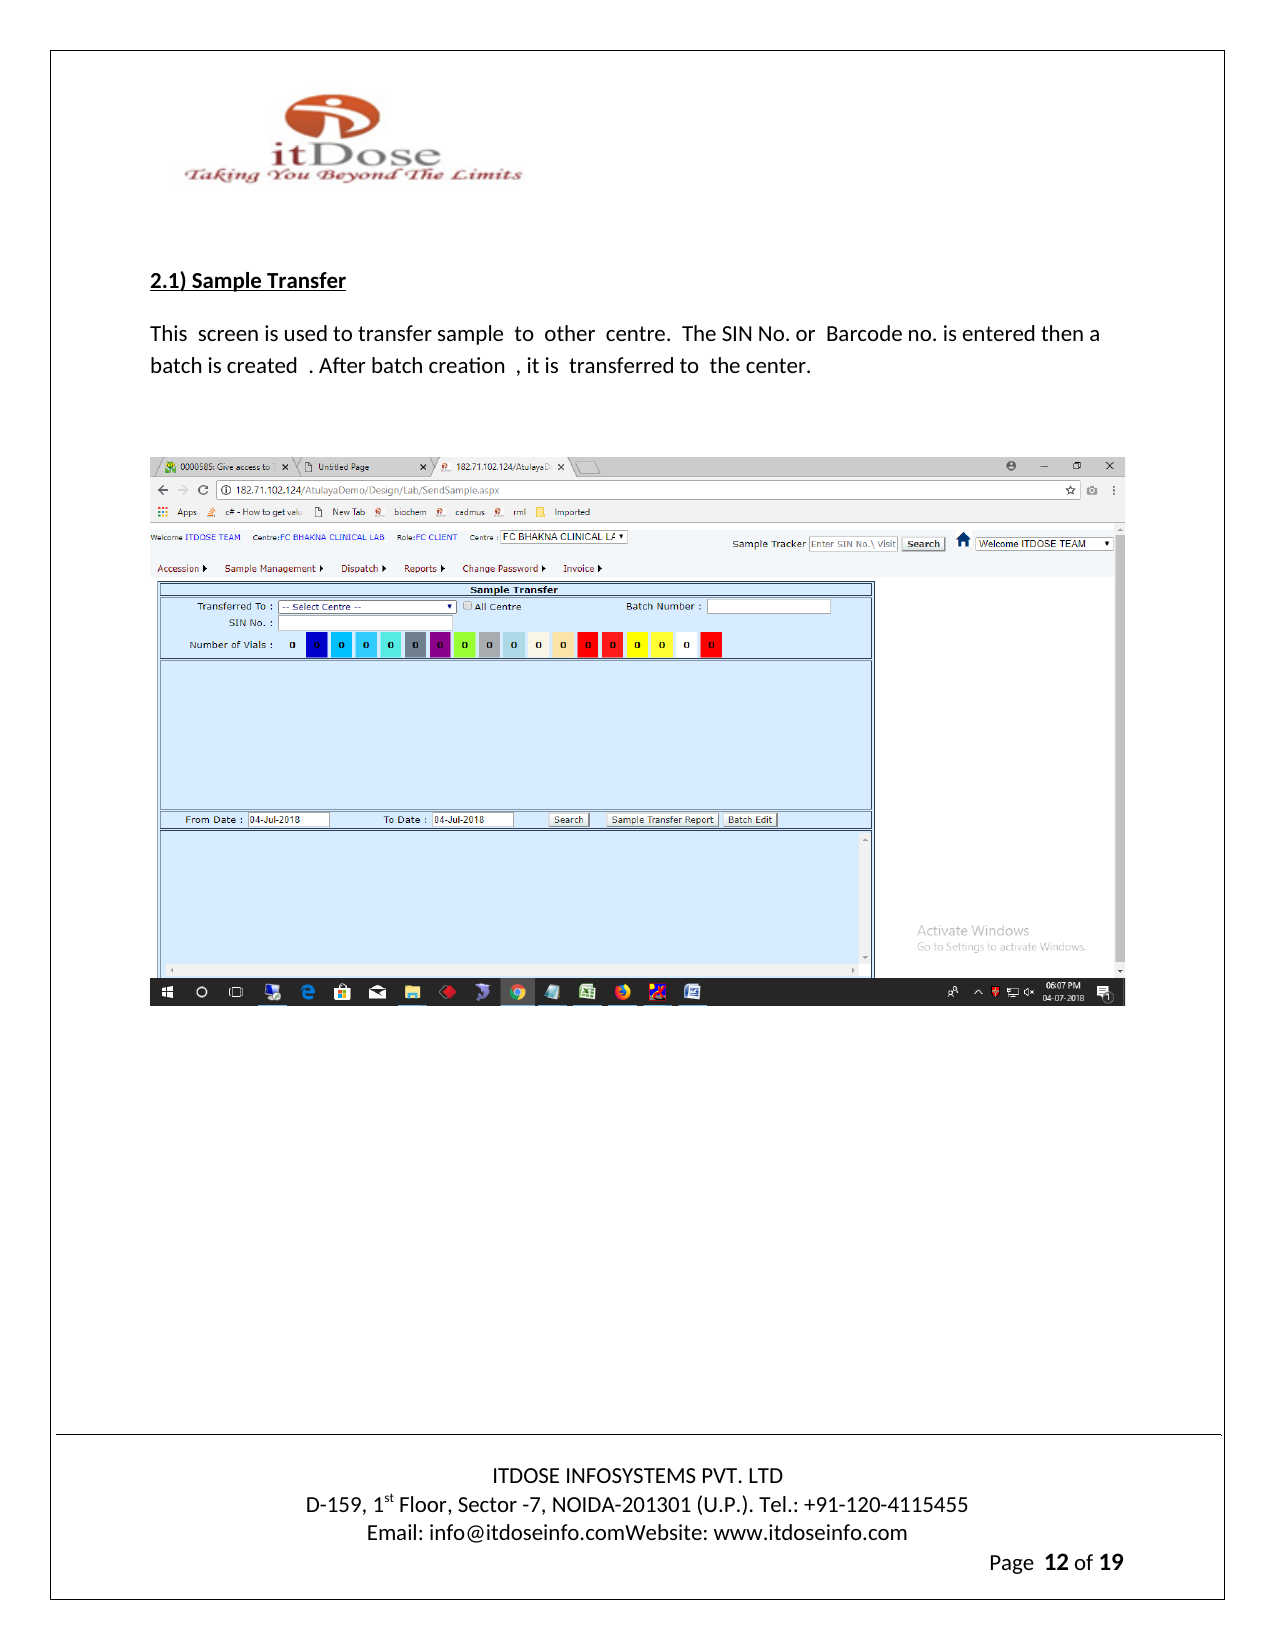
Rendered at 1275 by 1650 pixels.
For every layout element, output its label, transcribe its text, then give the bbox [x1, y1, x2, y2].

text 2.1) Sample Transfer [150, 266, 1125, 294]
picture [150, 73, 579, 213]
text This screen is used to transfer sample to other centre. The SIN No. or Barcode no. is entered then a batch is created . After batch creation , it is transferred to the center. [150, 319, 1125, 379]
picture [150, 457, 1125, 1006]
